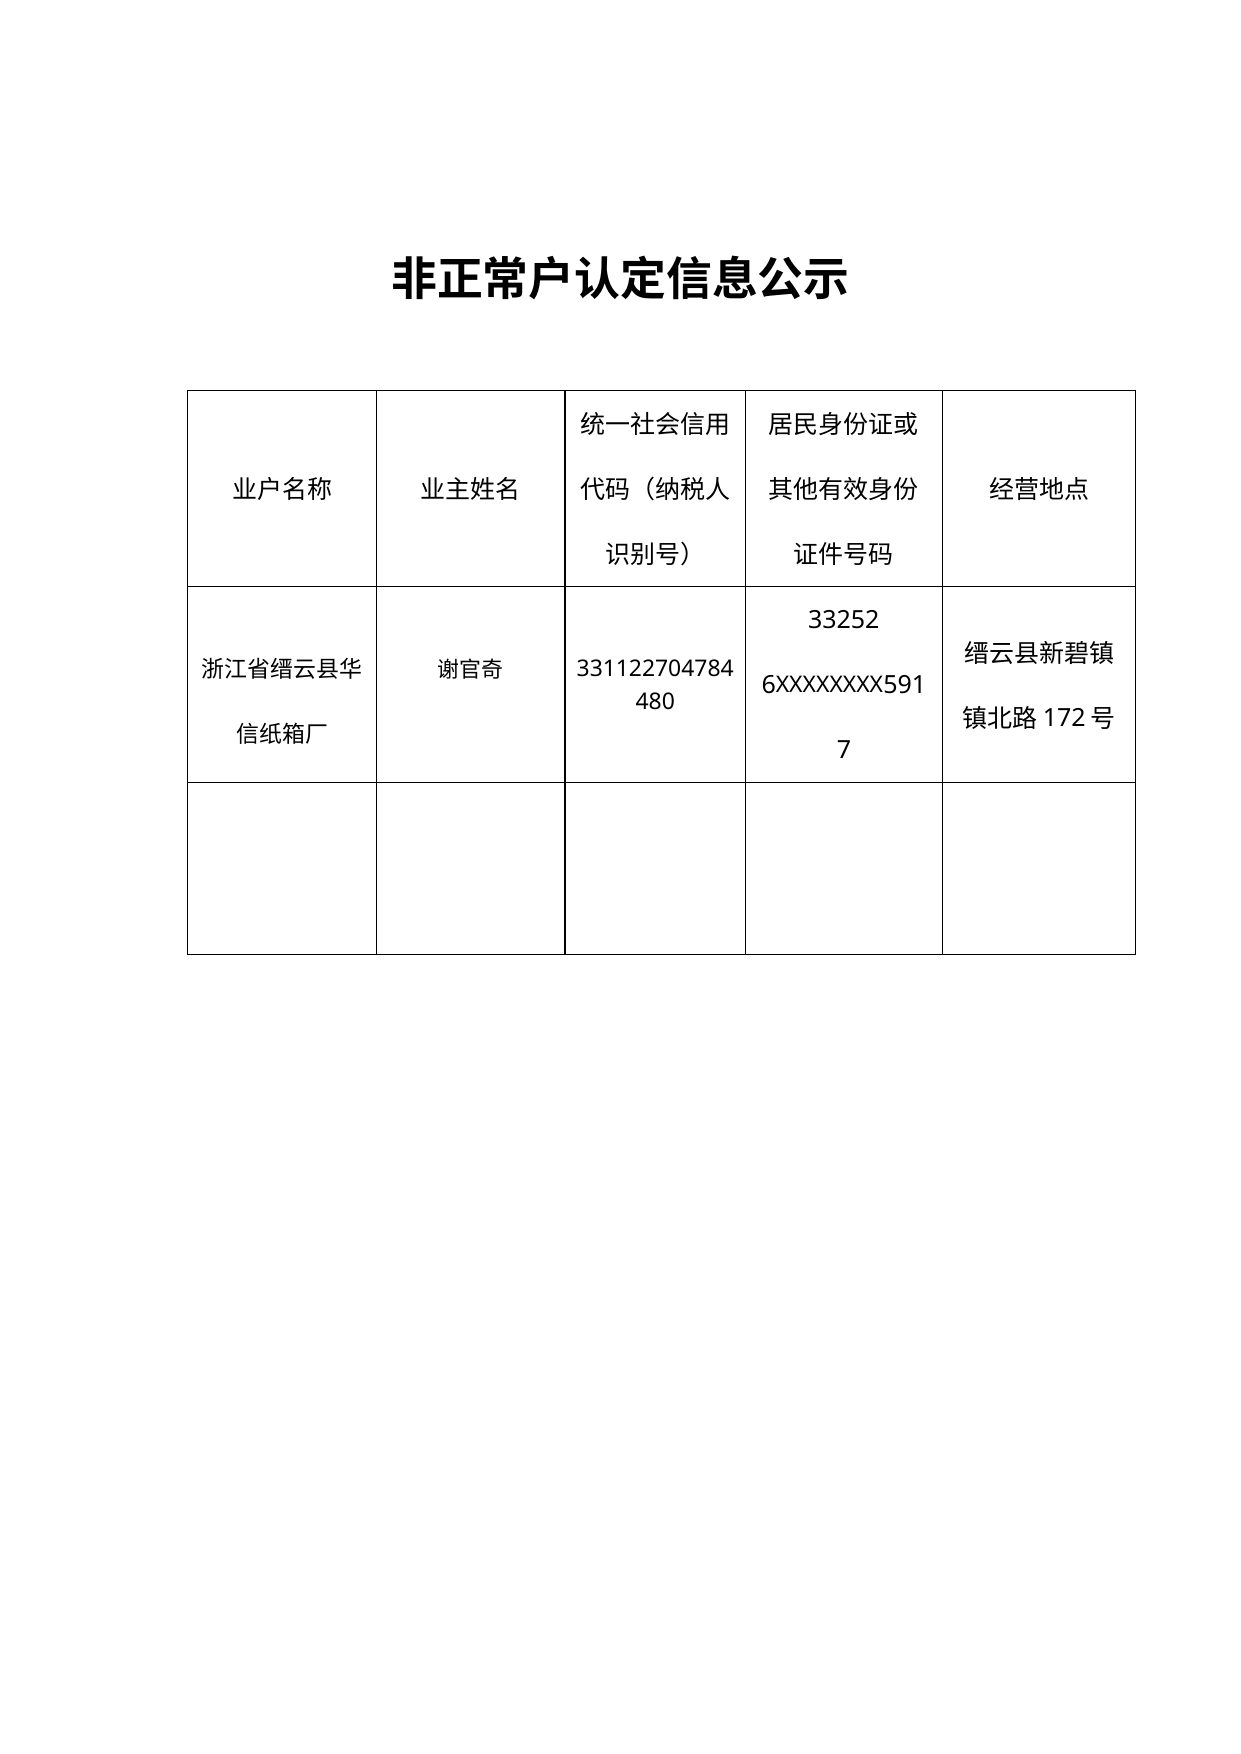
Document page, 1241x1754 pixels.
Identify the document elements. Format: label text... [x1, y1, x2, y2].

table_cell 缙云县新碧镇镇北路172号 [943, 587, 1135, 782]
table_cell [566, 783, 745, 954]
table_cell [943, 783, 1135, 954]
table_cell 332526XXXXXXXX5917 [746, 587, 942, 782]
table_cell [377, 783, 564, 954]
table_header 业主姓名 [377, 391, 564, 586]
table_cell [188, 783, 376, 954]
table_cell 浙江省缙云县华信纸箱厂 [188, 587, 376, 782]
table_header 业户名称 [188, 391, 376, 586]
table_header 经营地点 [943, 391, 1135, 586]
text 非正常户认定信息公示 [187, 227, 1053, 324]
table_cell [746, 783, 942, 954]
table_header 统一社会信用代码（纳税人识别号） [566, 391, 745, 586]
table_header 居民身份证或其他有效身份证件号码 [746, 391, 942, 586]
table_cell 331122704784480 [566, 587, 745, 782]
table_cell 谢官奇 [377, 587, 564, 782]
